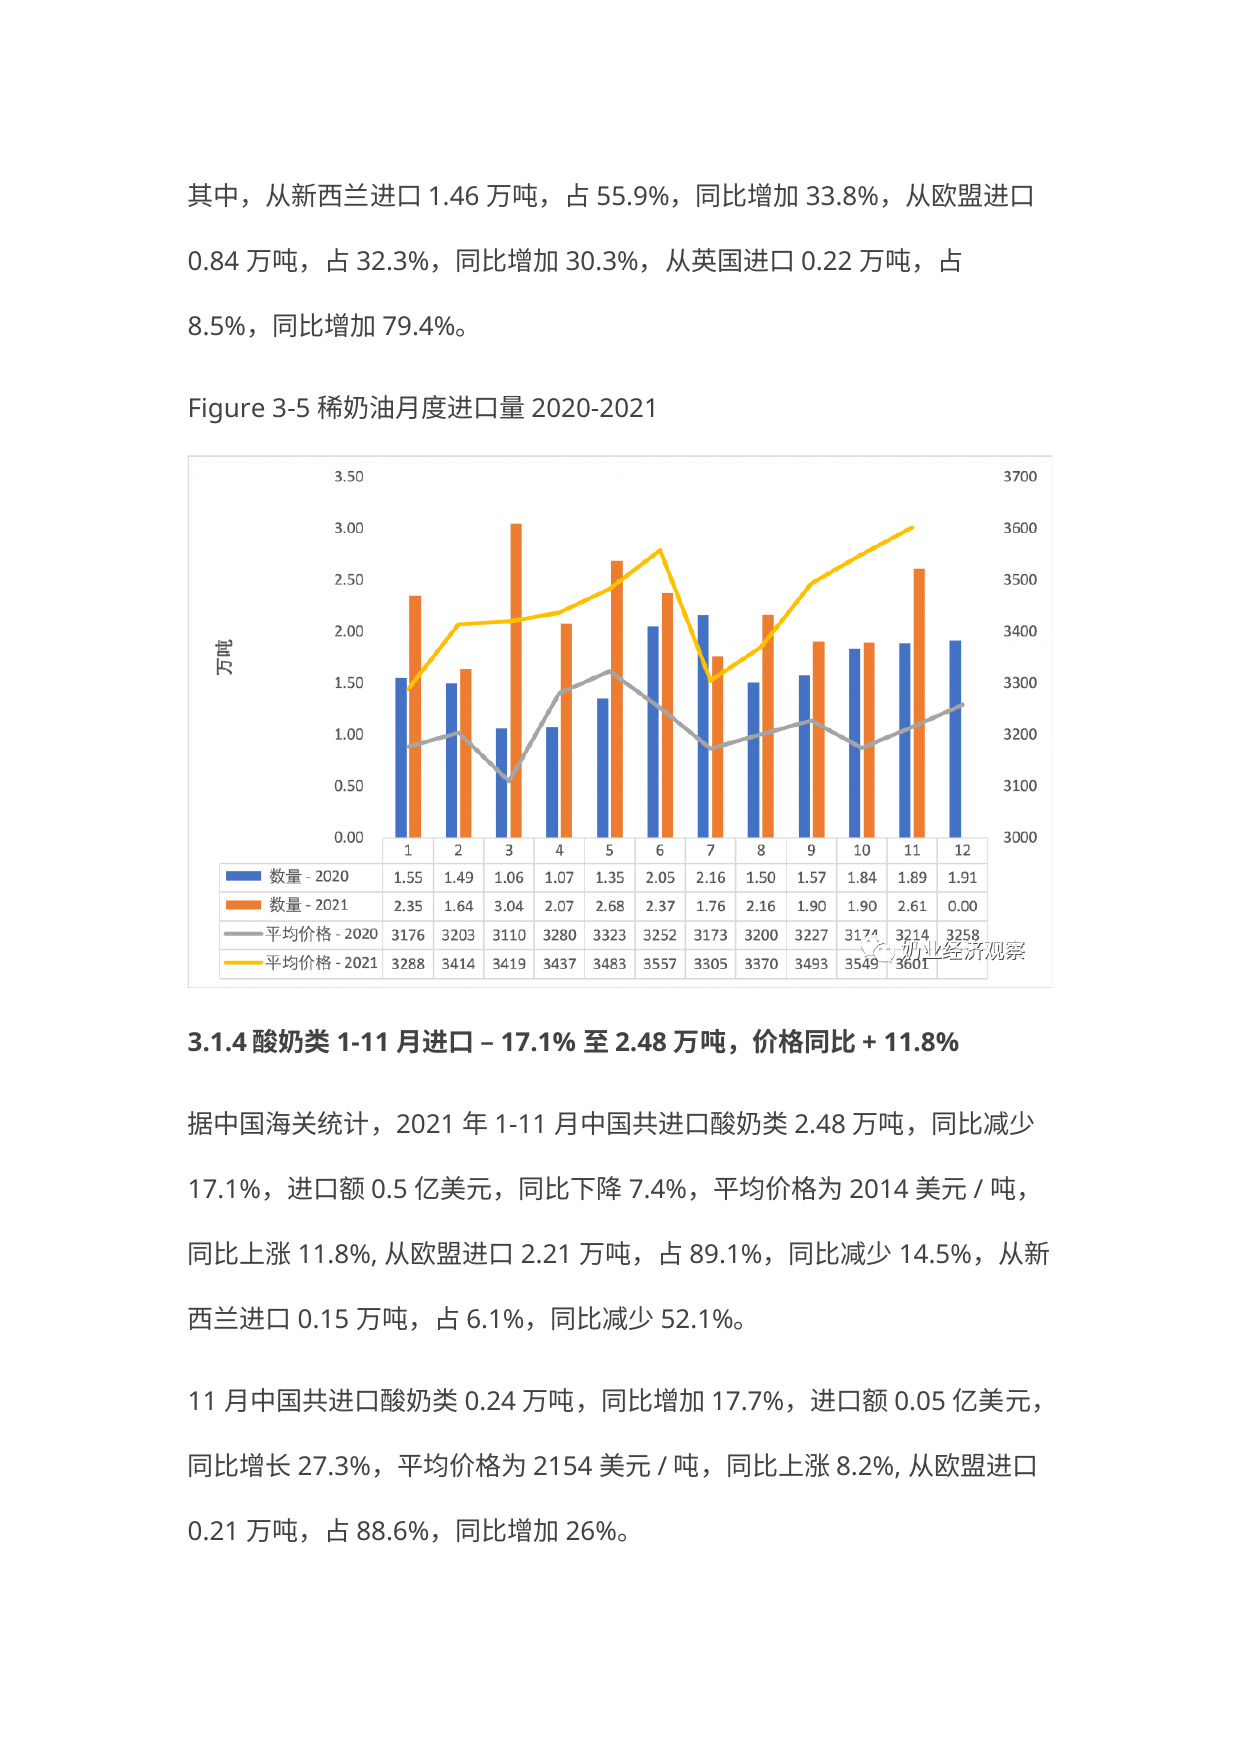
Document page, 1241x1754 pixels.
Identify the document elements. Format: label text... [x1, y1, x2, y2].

text 据中国海关统计，2021 年 1-11 月中国共进口酸奶类 2.48 万吨，同比减少 17.1%，进口额 0.5 亿美元，同比下降 7.4%，平均价格为 2014 美元 / 吨，同比上涨 11.8%, 从欧盟进口 2.21 万吨，占 89.1%，同比减少 14.5%，从新西兰进口 0.15 万吨，占 6.1%，同比减少 52.1%。 [187, 1089, 1053, 1349]
picture [187, 455, 1053, 988]
text 11 月中国共进口酸奶类 0.24 万吨，同比增加 17.7%，进口额 0.05 亿美元，同比增长 27.3%，平均价格为 2154 美元 / 吨，同比上涨 8.2%, 从欧盟进口 0.21 万吨，占 88.6%，同比增加 26%。 [187, 1366, 1053, 1561]
text 3.1.4酸奶类 1-11 月进口 – 17.1% 至 2.48 万吨，价格同比 + 11.8% [187, 1008, 1053, 1073]
text 其中，从新西兰进口 1.46 万吨，占 55.9%，同比增加 33.8%，从欧盟进口 0.84 万吨，占 32.3%，同比增加 30.3%，从英国进口 0.22 万吨，占 8.5%，同比增加 79.4%。 [187, 162, 1053, 357]
text Figure 3-5 稀奶油月度进口量 2020-2021 [187, 374, 1053, 439]
